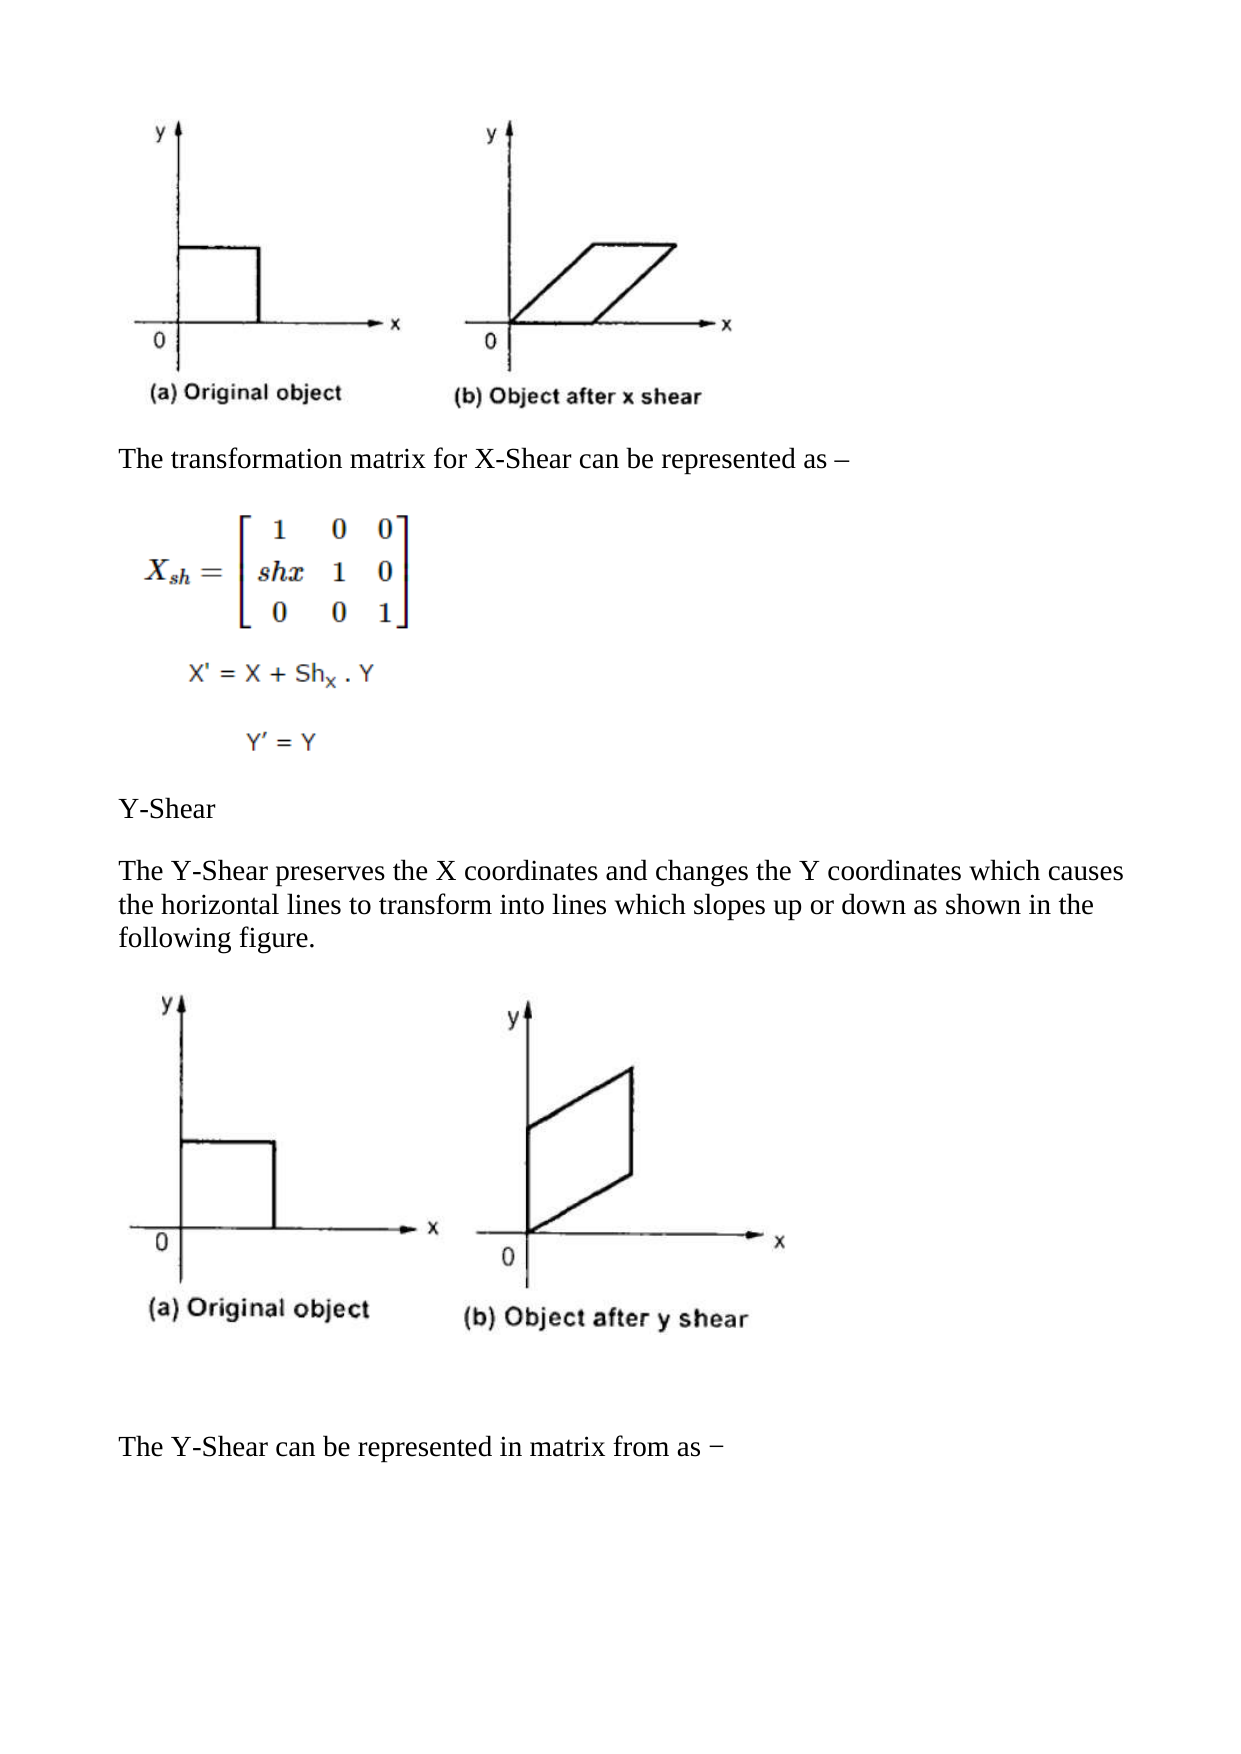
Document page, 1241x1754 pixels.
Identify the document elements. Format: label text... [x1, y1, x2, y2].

picture [118, 101, 733, 410]
picture [118, 983, 786, 1335]
text The Y-Shear preserves the X coordinates and changes the Y coordinates which causes the horizontal lines to transform into lines which slopes up or down as shown in the following figure. [118, 853, 1152, 954]
subtitle Y-Shear [118, 791, 1152, 824]
picture [118, 503, 454, 762]
text The Y-Shear can be represented in matrix from as − [118, 1429, 1152, 1462]
text The transformation matrix for X-Shear can be represented as – [118, 441, 1152, 474]
